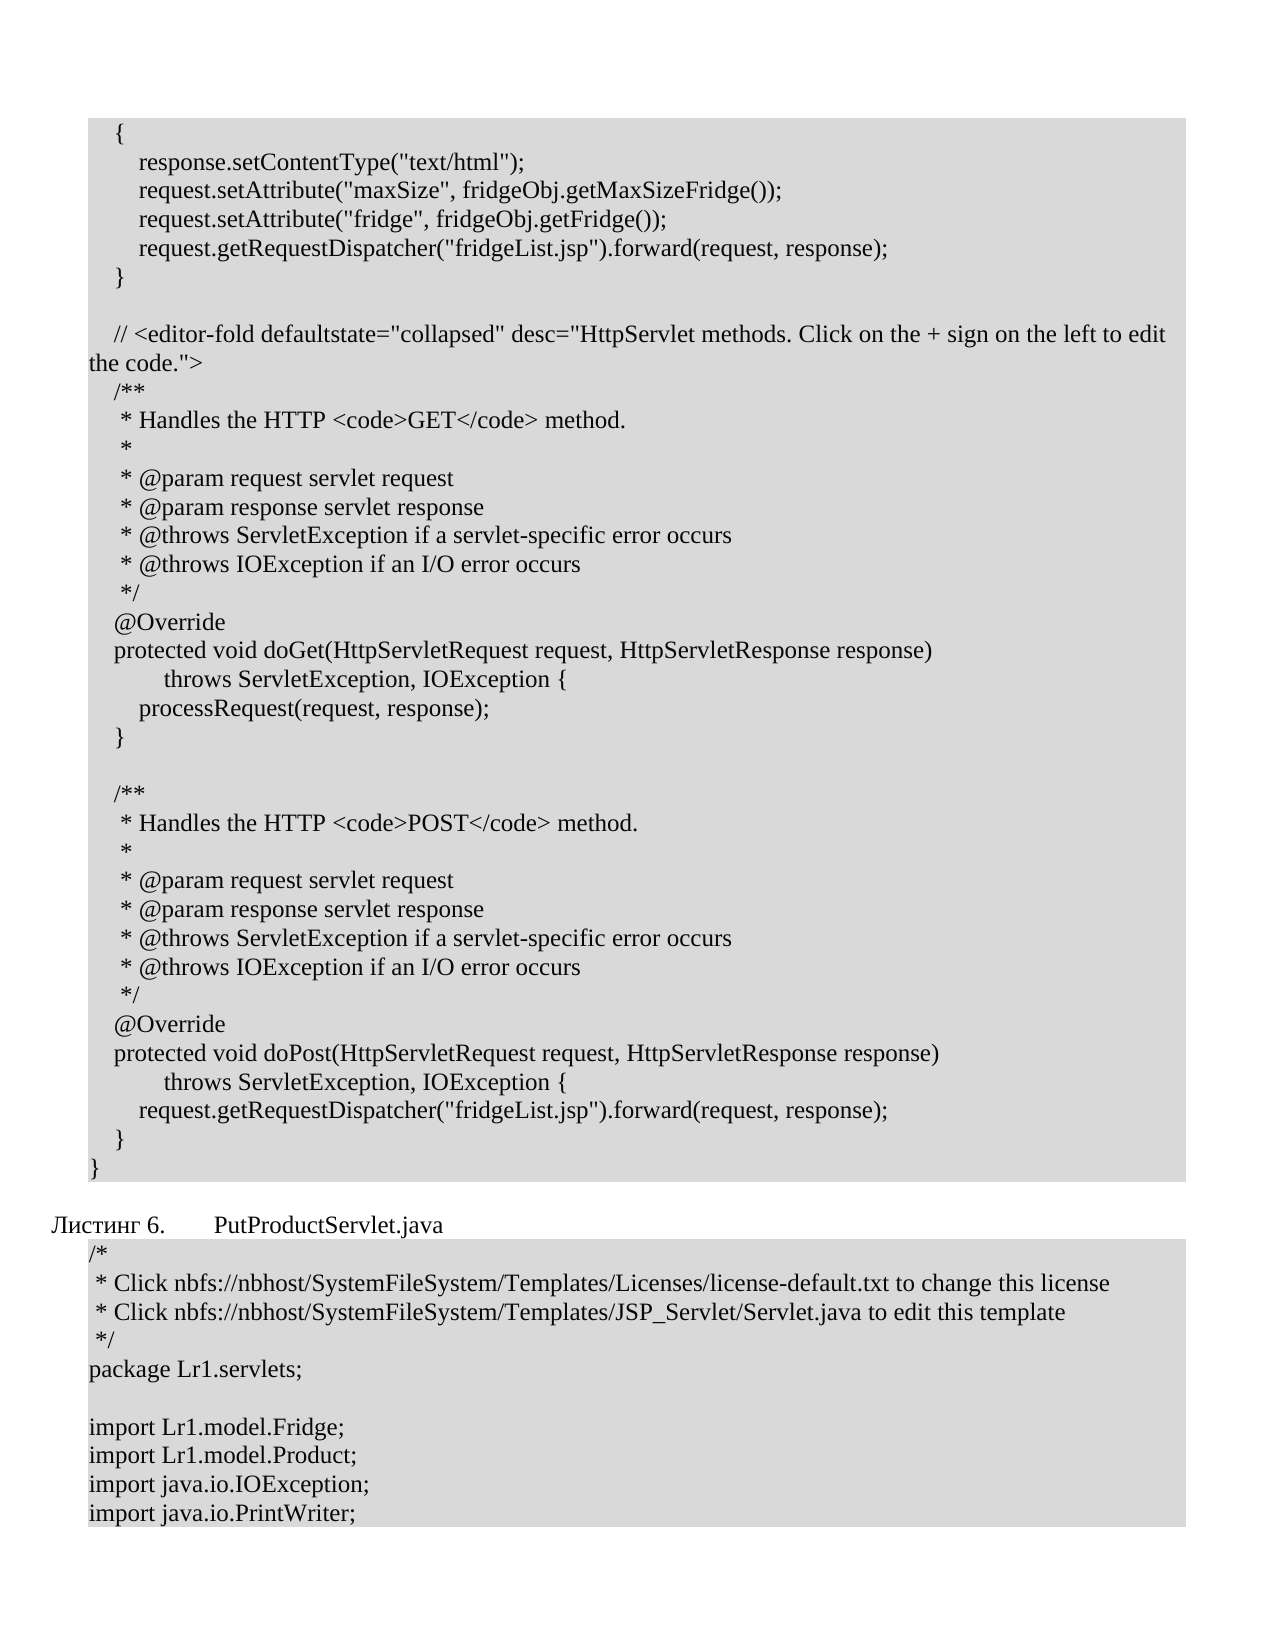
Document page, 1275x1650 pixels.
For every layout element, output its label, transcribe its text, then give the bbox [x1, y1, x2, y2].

text import Lr1.model.Product; [88, 1441, 1186, 1469]
text * [88, 434, 1186, 463]
text */ [88, 981, 1186, 1009]
text * @throws IOException if an I/O error occurs [88, 549, 1186, 578]
text * @throws IOException if an I/O error occurs [88, 952, 1186, 981]
text // <editor-fold defaultstate="collapsed" desc="HttpServlet methods. Click on the + sign on the left to edit the code."> [88, 319, 1186, 377]
text * [88, 837, 1186, 866]
text protected void doPost(HttpServletRequest request, HttpServletResponse response) [88, 1038, 1186, 1067]
text protected void doGet(HttpServletRequest request, HttpServletResponse response) [88, 636, 1186, 664]
text package Lr1.servlets; [88, 1354, 1186, 1383]
text response.setContentType("text/html"); [88, 147, 1186, 176]
text { [88, 118, 1186, 147]
text request.getRequestDispatcher("fridgeList.jsp").forward(request, response); [88, 233, 1186, 262]
text * @throws ServletException if a servlet-specific error occurs [88, 923, 1186, 952]
text } [88, 1124, 1186, 1153]
text request.setAttribute("fridge", fridgeObj.getFridge()); [88, 204, 1186, 233]
text * Handles the HTTP <code>GET</code> method. [88, 406, 1186, 434]
text import Lr1.model.Fridge; [88, 1412, 1186, 1441]
text * @throws ServletException if a servlet-specific error occurs [88, 521, 1186, 549]
text } [88, 262, 1186, 291]
text * Handles the HTTP <code>POST</code> method. [88, 808, 1186, 837]
text request.getRequestDispatcher("fridgeList.jsp").forward(request, response); [88, 1096, 1186, 1124]
text /* [88, 1239, 1186, 1268]
text } [88, 722, 1186, 751]
text */ [88, 578, 1186, 607]
list PutProductServlet.java [51, 1211, 1186, 1239]
text @Override [88, 607, 1186, 636]
text import java.io.PrintWriter; [88, 1498, 1186, 1527]
text throws ServletException, IOException { [88, 1067, 1186, 1096]
text * @param request servlet request [88, 463, 1186, 492]
text request.setAttribute("maxSize", fridgeObj.getMaxSizeFridge()); [88, 176, 1186, 204]
text /** [88, 377, 1186, 406]
text * @param response servlet response [88, 492, 1186, 521]
text } [88, 1153, 1186, 1182]
text throws ServletException, IOException { [88, 664, 1186, 693]
text @Override [88, 1009, 1186, 1038]
text /** [88, 779, 1186, 808]
text * @param request servlet request [88, 866, 1186, 894]
text */ [88, 1326, 1186, 1354]
text * Click nbfs://nbhost/SystemFileSystem/Templates/JSP_Servlet/Servlet.java to edit this template [88, 1297, 1186, 1326]
text * Click nbfs://nbhost/SystemFileSystem/Templates/Licenses/license-default.txt to change this license [88, 1268, 1186, 1297]
text import java.io.IOException; [88, 1469, 1186, 1498]
text * @param response servlet response [88, 894, 1186, 923]
text processRequest(request, response); [88, 693, 1186, 722]
